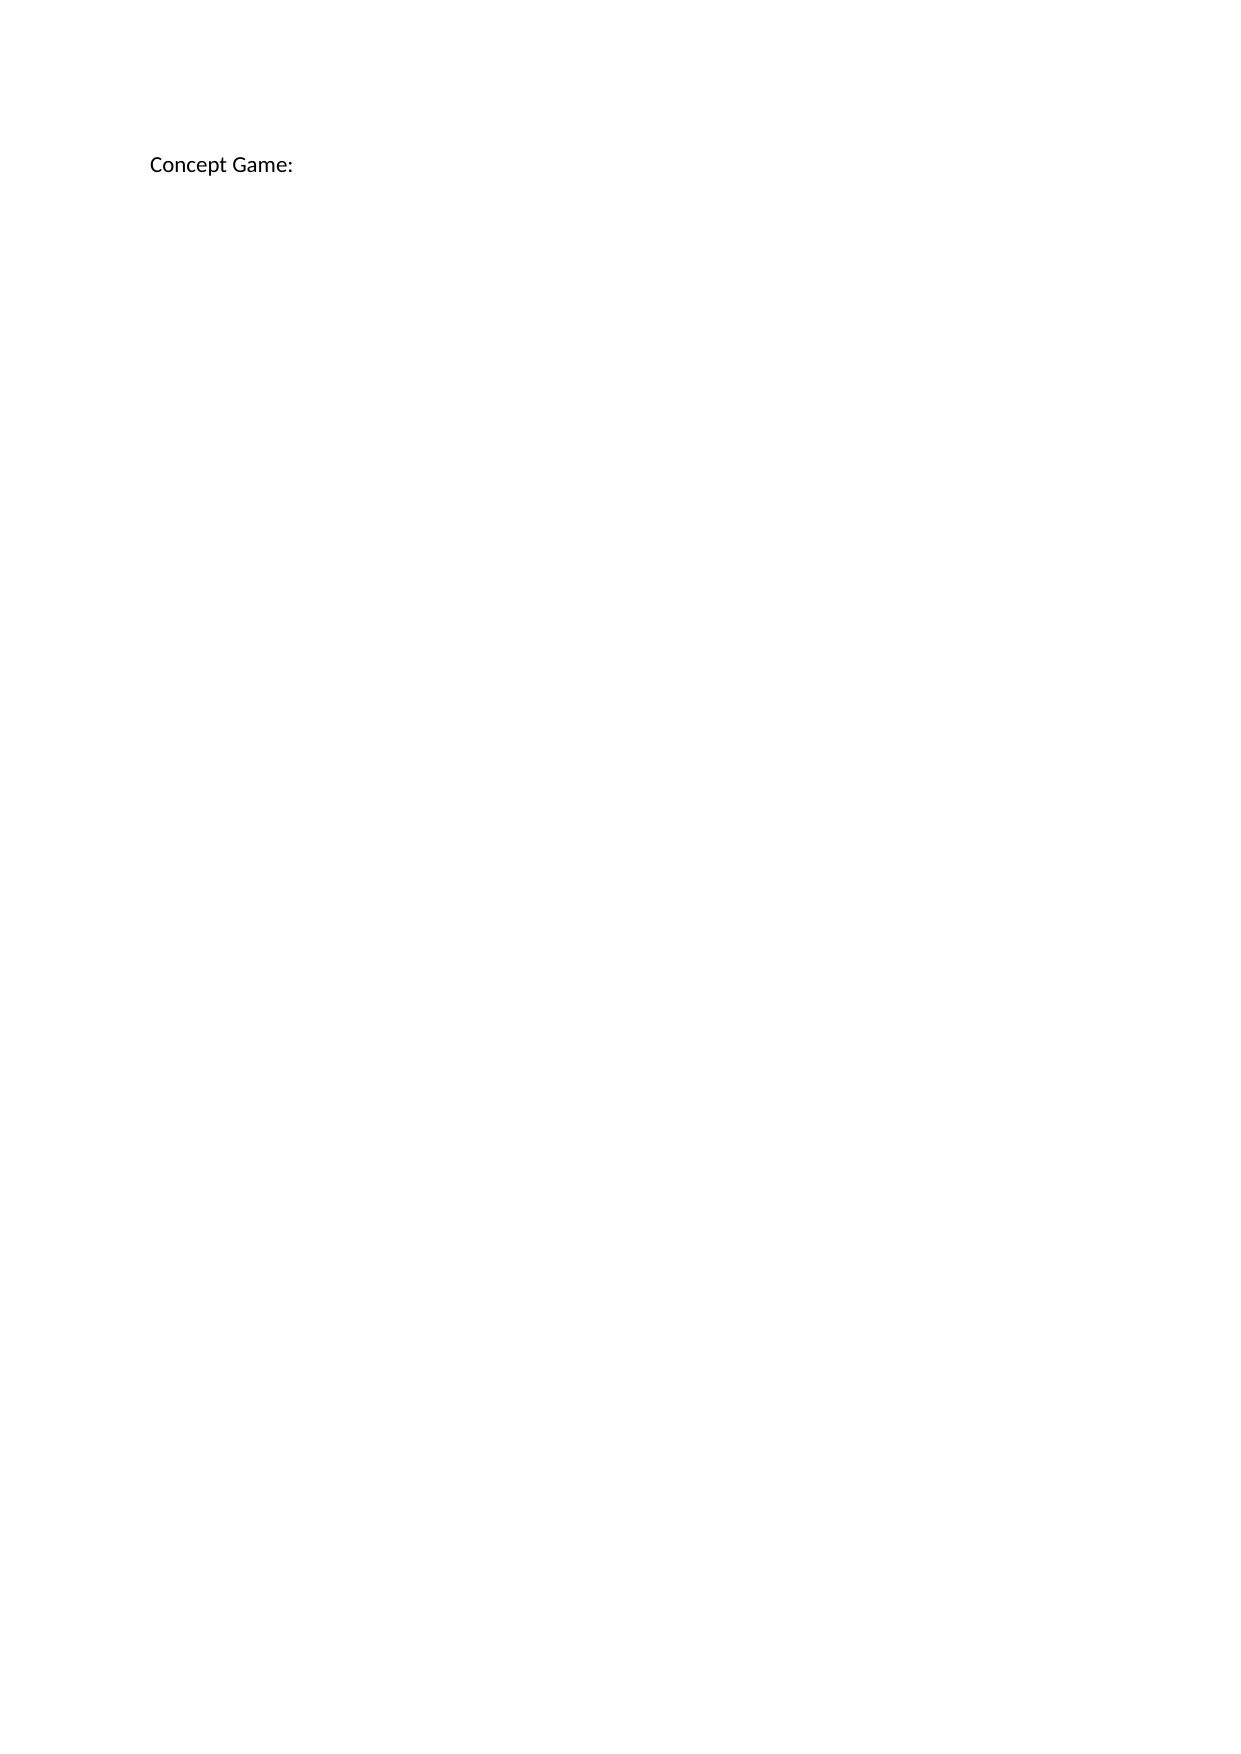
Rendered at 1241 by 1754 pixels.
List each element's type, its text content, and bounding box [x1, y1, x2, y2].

text Concept Game: [150, 150, 1090, 178]
